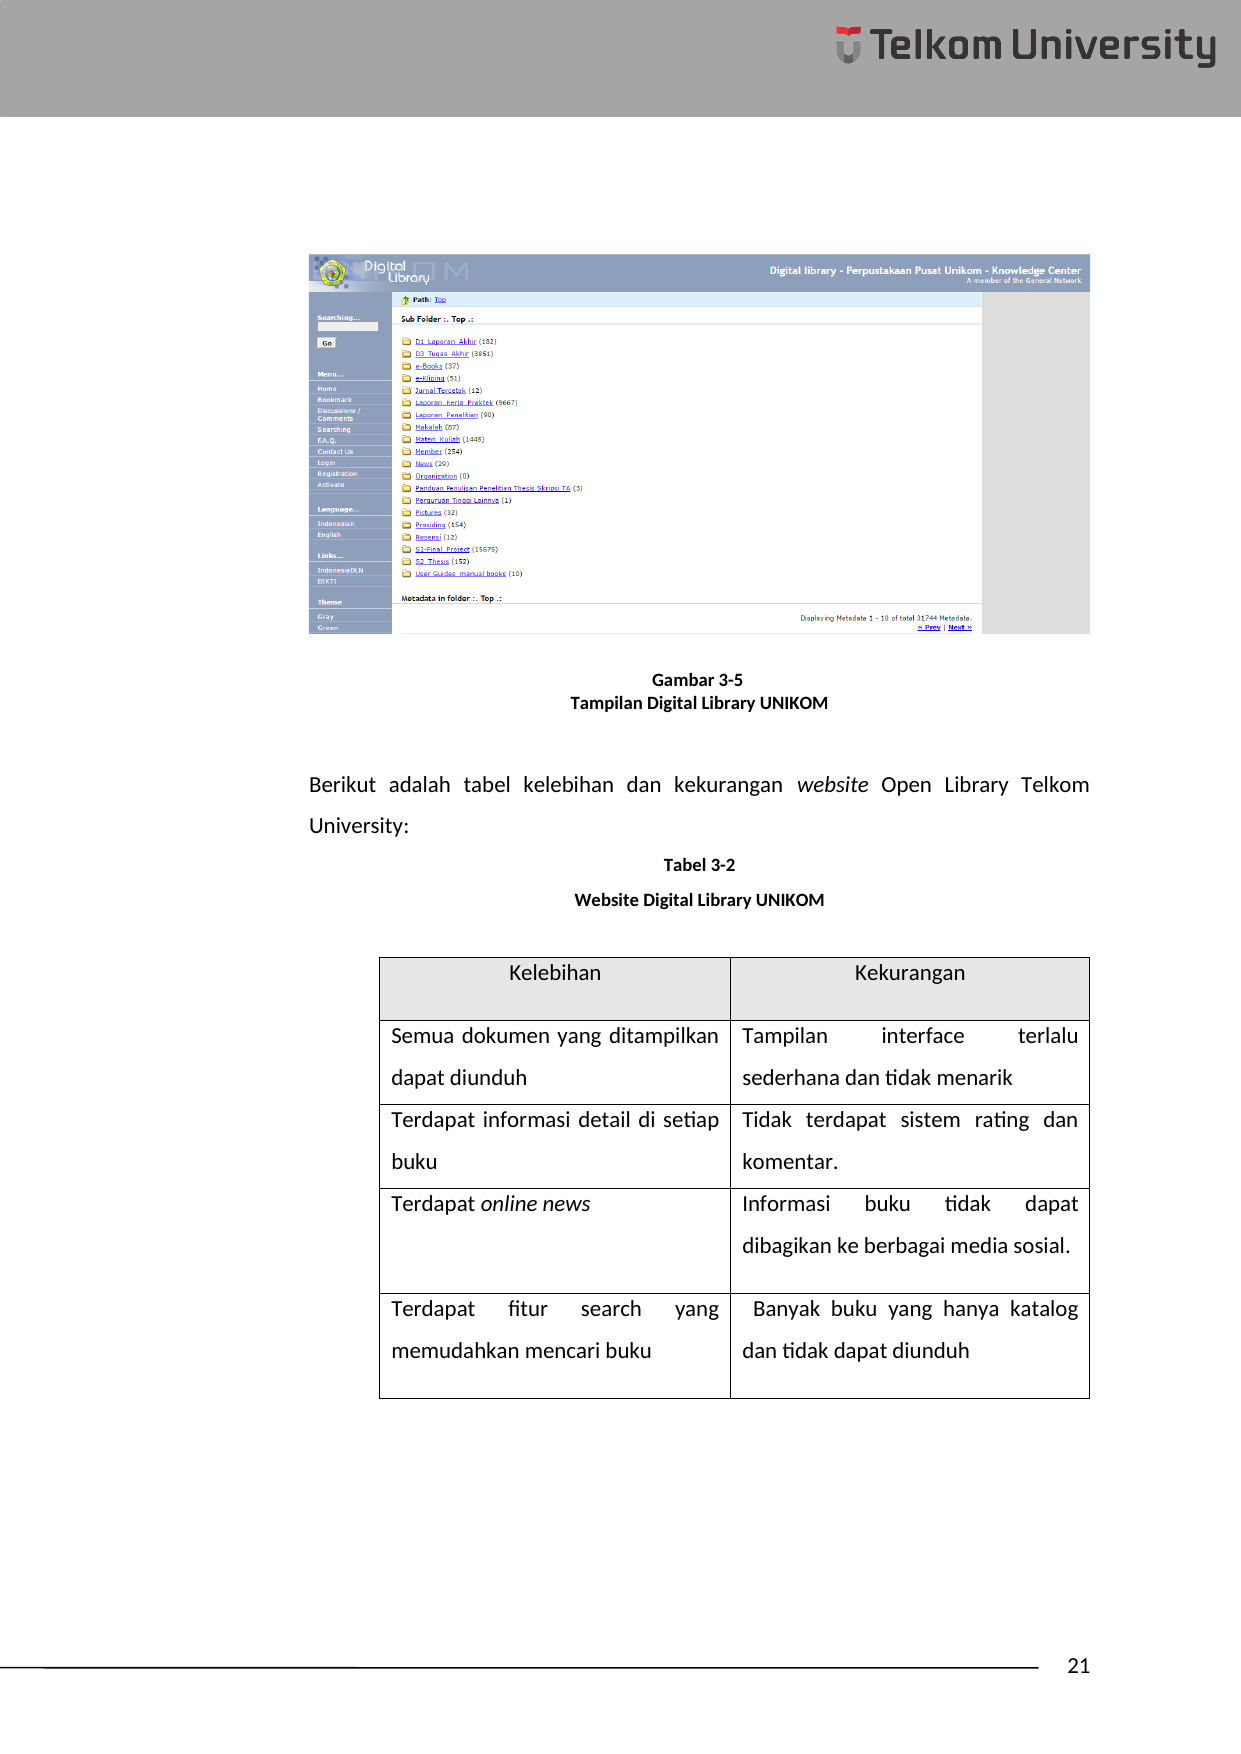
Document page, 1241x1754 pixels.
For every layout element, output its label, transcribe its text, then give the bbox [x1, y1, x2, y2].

table_cell Informasi buku tidak dapat dibagikan ke berbagai media sosial. [731, 1189, 1089, 1293]
text Gambar 3-5 Tampilan Digital Library UNIKOM [309, 669, 1090, 714]
text Berikut adalah tabel kelebihan dan kekurangan website Open Library Telkom University: [309, 770, 1090, 840]
table_header Kekurangan [731, 958, 1089, 1020]
picture [836, 26, 1216, 68]
text Tabel 3-2 Website Digital Library UNIKOM [309, 854, 1090, 911]
picture [308, 254, 1091, 634]
table_cell Banyak buku yang hanya katalog dan tidak dapat diunduh [731, 1294, 1089, 1398]
table_cell Terdapat informasi detail di setiap buku [380, 1105, 730, 1188]
table_cell Tampilan interface terlalu sederhana dan tidak menarik [731, 1021, 1089, 1104]
table_cell Tidak terdapat sistem rating dan komentar. [731, 1105, 1089, 1188]
table_cell Terdapat fitur search yang memudahkan mencari buku [380, 1294, 730, 1398]
table_header Kelebihan [380, 958, 730, 1020]
table_cell Terdapat online news [380, 1189, 730, 1293]
table_cell Semua dokumen yang ditampilkan dapat diunduh [380, 1021, 730, 1104]
